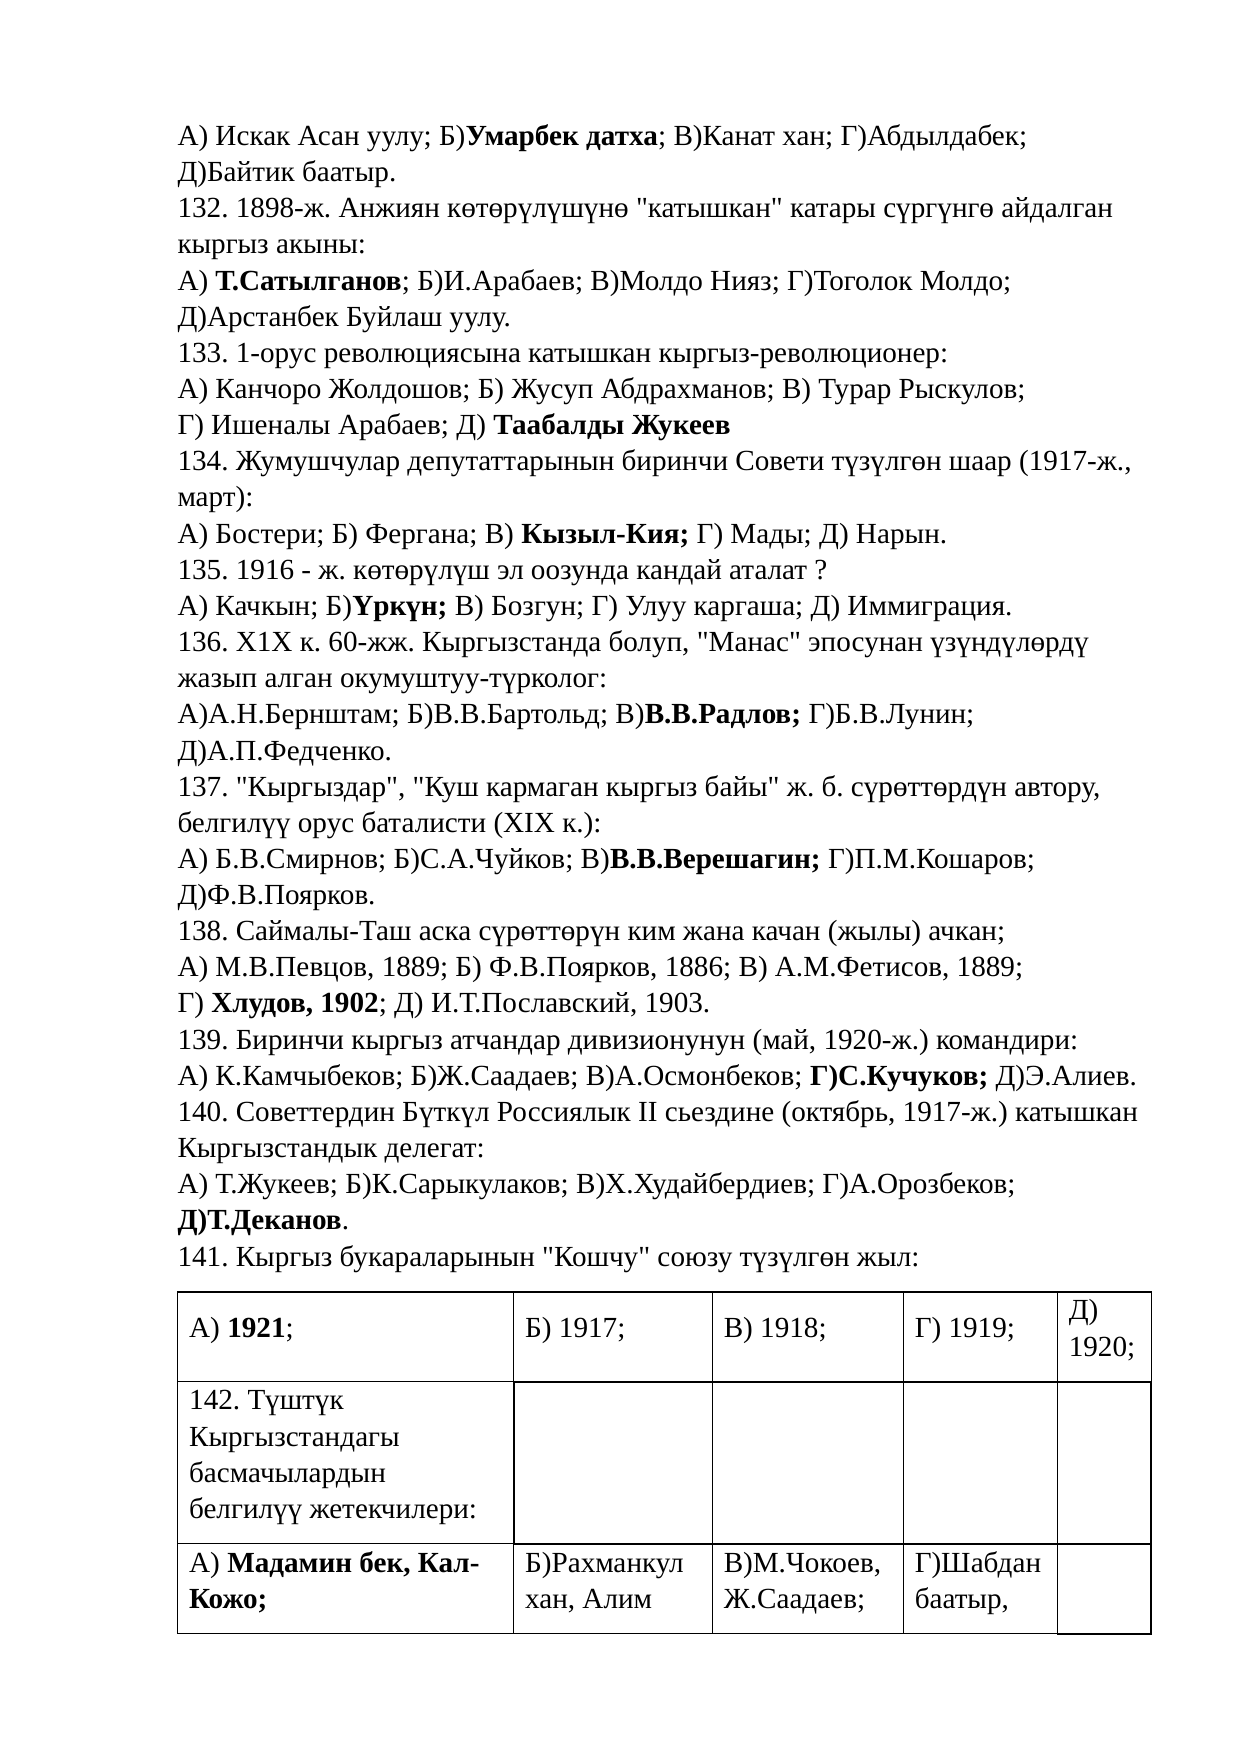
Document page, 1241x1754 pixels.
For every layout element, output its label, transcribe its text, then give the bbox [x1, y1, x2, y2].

table_cell [713, 1383, 903, 1543]
table_header В) 1918; [713, 1293, 903, 1381]
table_cell [515, 1383, 712, 1543]
table_cell Г)Шабдан баатыр, [904, 1545, 1057, 1633]
table_header Д) 1920; [1058, 1293, 1151, 1381]
table_cell 142. Түштүк Кыргызстандагы басмачылардын белгилүү жетекчилери: [178, 1382, 513, 1543]
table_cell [514, 1545, 712, 1633]
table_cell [713, 1545, 903, 1633]
table_header Г) 1919; [904, 1293, 1057, 1381]
table_header Б) 1917; [514, 1293, 712, 1381]
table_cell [178, 1544, 513, 1633]
table_cell [1058, 1545, 1150, 1633]
table_header А) 1921; [178, 1293, 513, 1381]
table_cell [1058, 1383, 1150, 1543]
table_cell [904, 1383, 1057, 1543]
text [177, 118, 1152, 1272]
